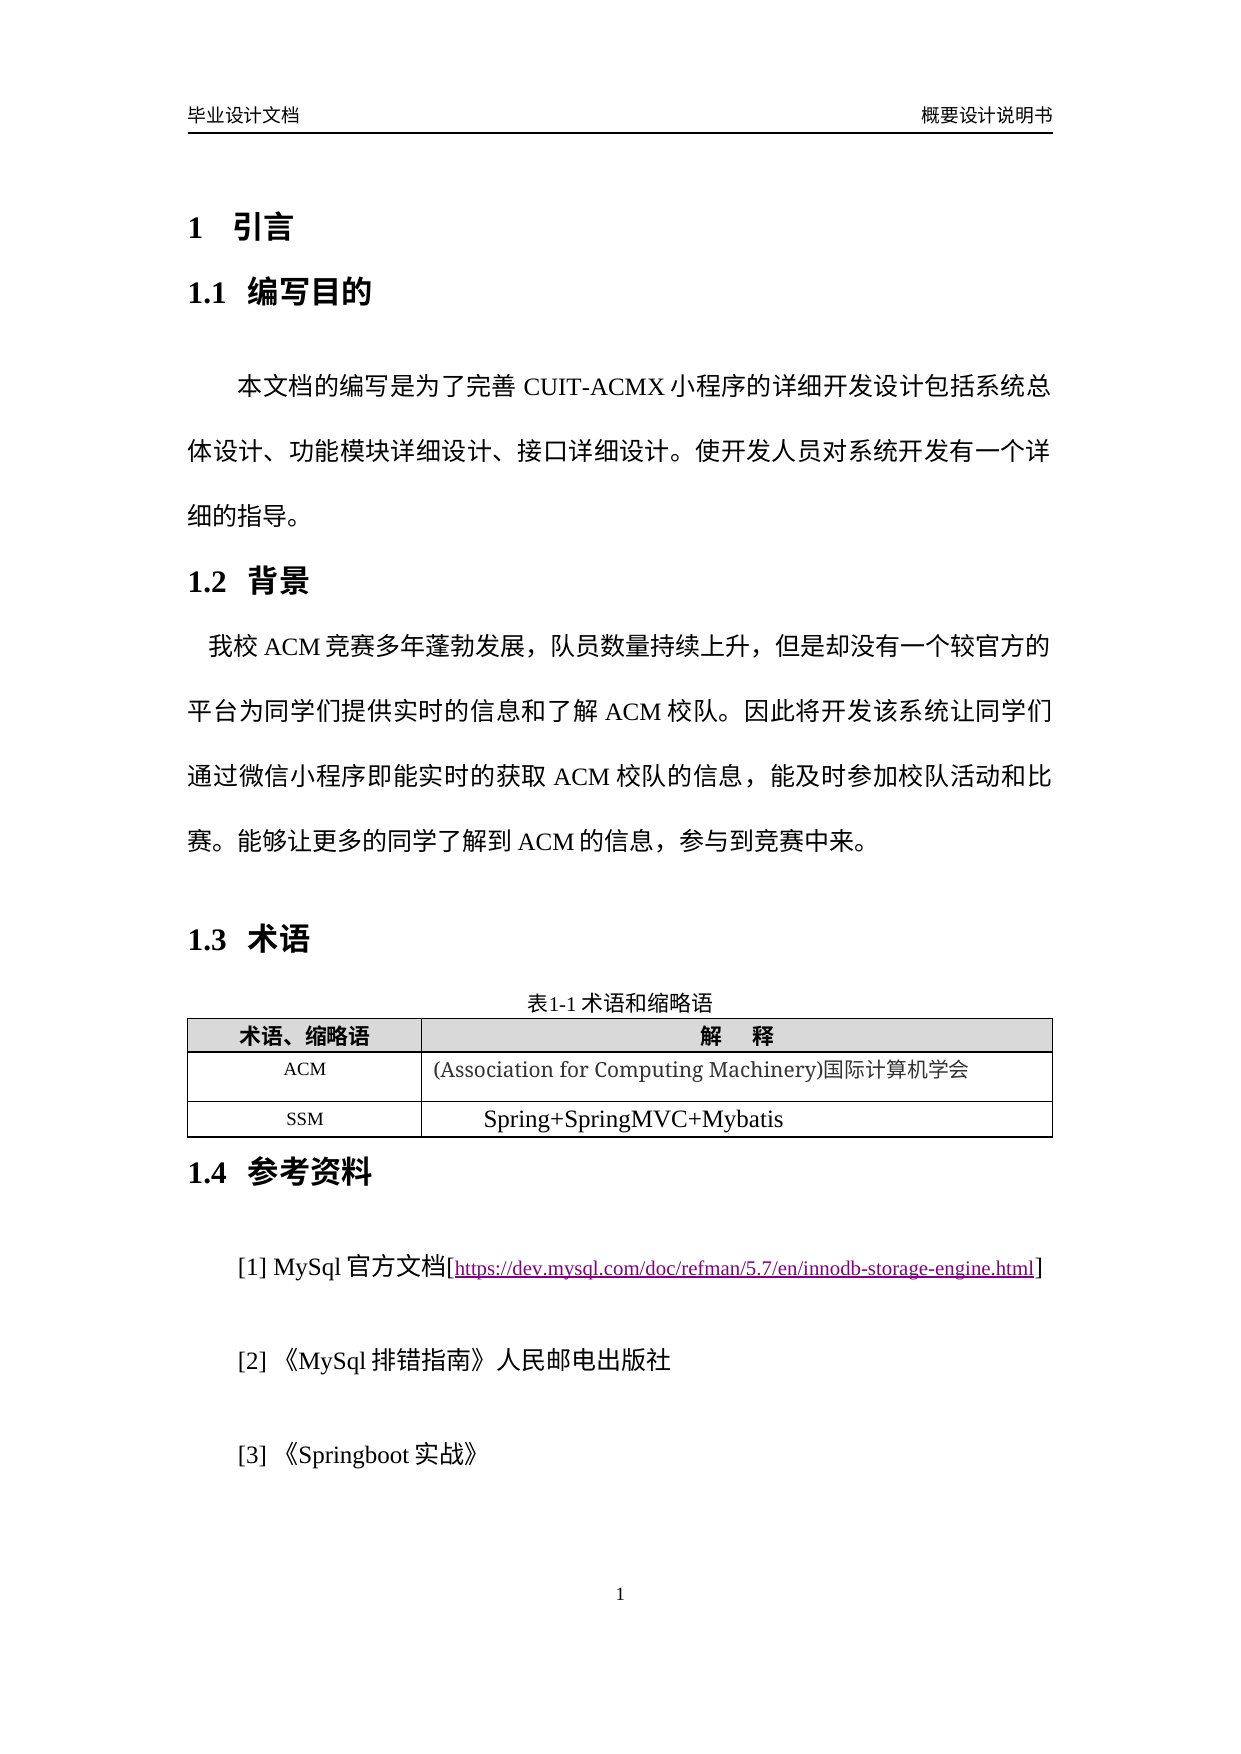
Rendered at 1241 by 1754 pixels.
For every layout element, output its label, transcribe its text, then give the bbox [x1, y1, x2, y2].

subtitle 参考资料 [187, 1138, 1053, 1202]
subtitle 引言 [187, 192, 1053, 257]
subtitle 背景 [187, 547, 1053, 612]
table_header 解 释 [422, 1019, 1052, 1051]
text 本文档的编写是为了完善CUIT-ACMX小程序的详细开发设计包括系统总体设计、功能模块详细设计、接口详细设计。使开发人员对系统开发有一个详细的指导。 [187, 352, 1053, 547]
table_cell SSM [188, 1102, 421, 1136]
list 《MySql排错指南》人民邮电出版社 [187, 1326, 1053, 1391]
text 我校ACM竞赛多年蓬勃发展，队员数量持续上升，但是却没有一个较官方的平台为同学们提供实时的信息和了解ACM校队。因此将开发该系统让同学们通过微信小程序即能实时的获取ACM校队的信息，能及时参加校队活动和比赛。能够让更多的同学了解到ACM的信息，参与到竞赛中来。 [187, 612, 1053, 872]
table_cell ACM [188, 1053, 421, 1101]
table_cell (Association for Computing Machinery)国际计算机学会 [422, 1053, 1052, 1101]
text 表1-1 术语和缩略语 [187, 985, 1053, 1018]
list MySql官方文档[https://dev.mysql.com/doc/refman/5.7/en/innodb-storage-engine.html] [187, 1232, 1053, 1297]
subtitle 编写目的 [187, 257, 1053, 322]
table_header 术语、缩略语 [188, 1019, 421, 1051]
table_cell Spring+SpringMVC+Mybatis [422, 1102, 1052, 1136]
subtitle 术语 [187, 904, 1053, 969]
list 《Springboot实战》 [187, 1420, 1053, 1485]
